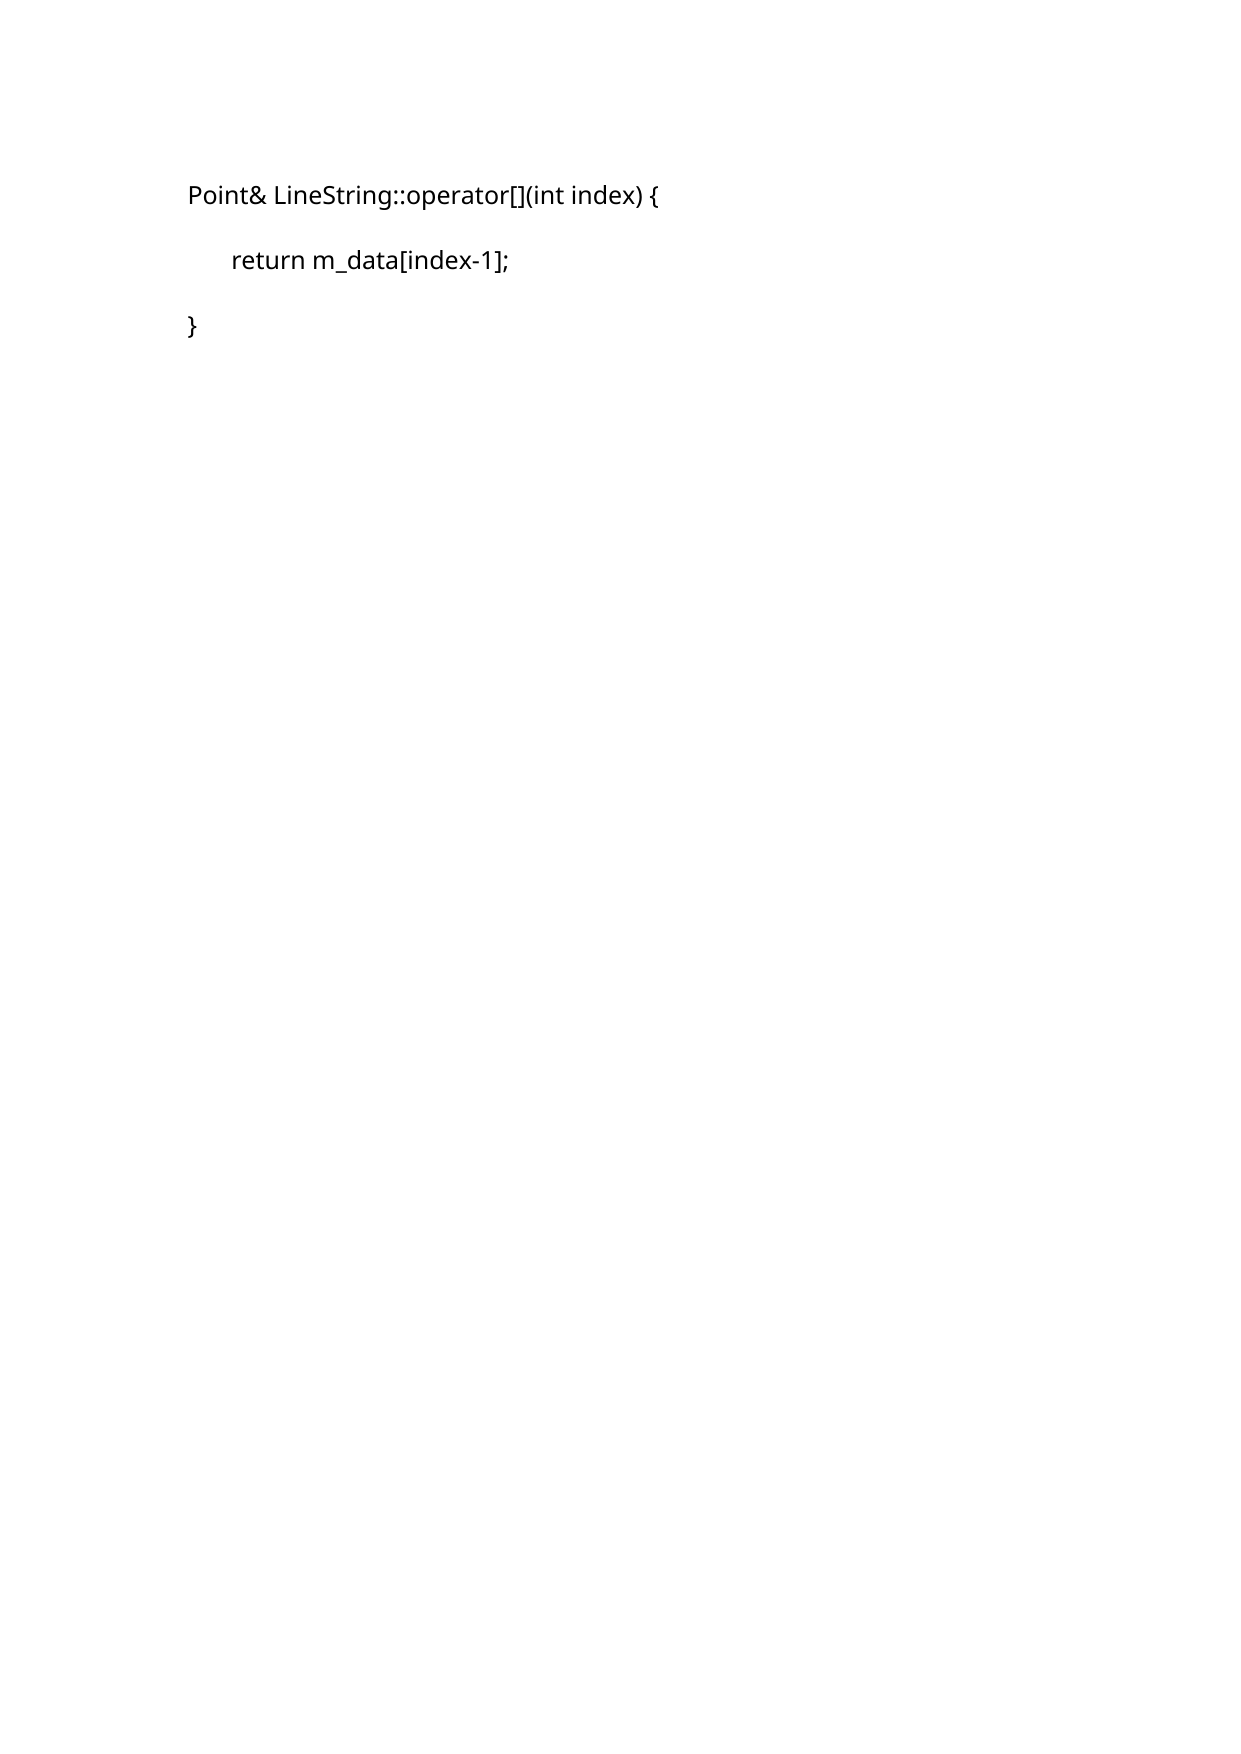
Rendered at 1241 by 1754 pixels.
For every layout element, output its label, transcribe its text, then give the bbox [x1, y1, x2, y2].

text } [187, 292, 1053, 357]
text return m_data[index-1]; [187, 227, 1053, 292]
text Point& LineString::operator[](int index) { [187, 162, 1053, 227]
